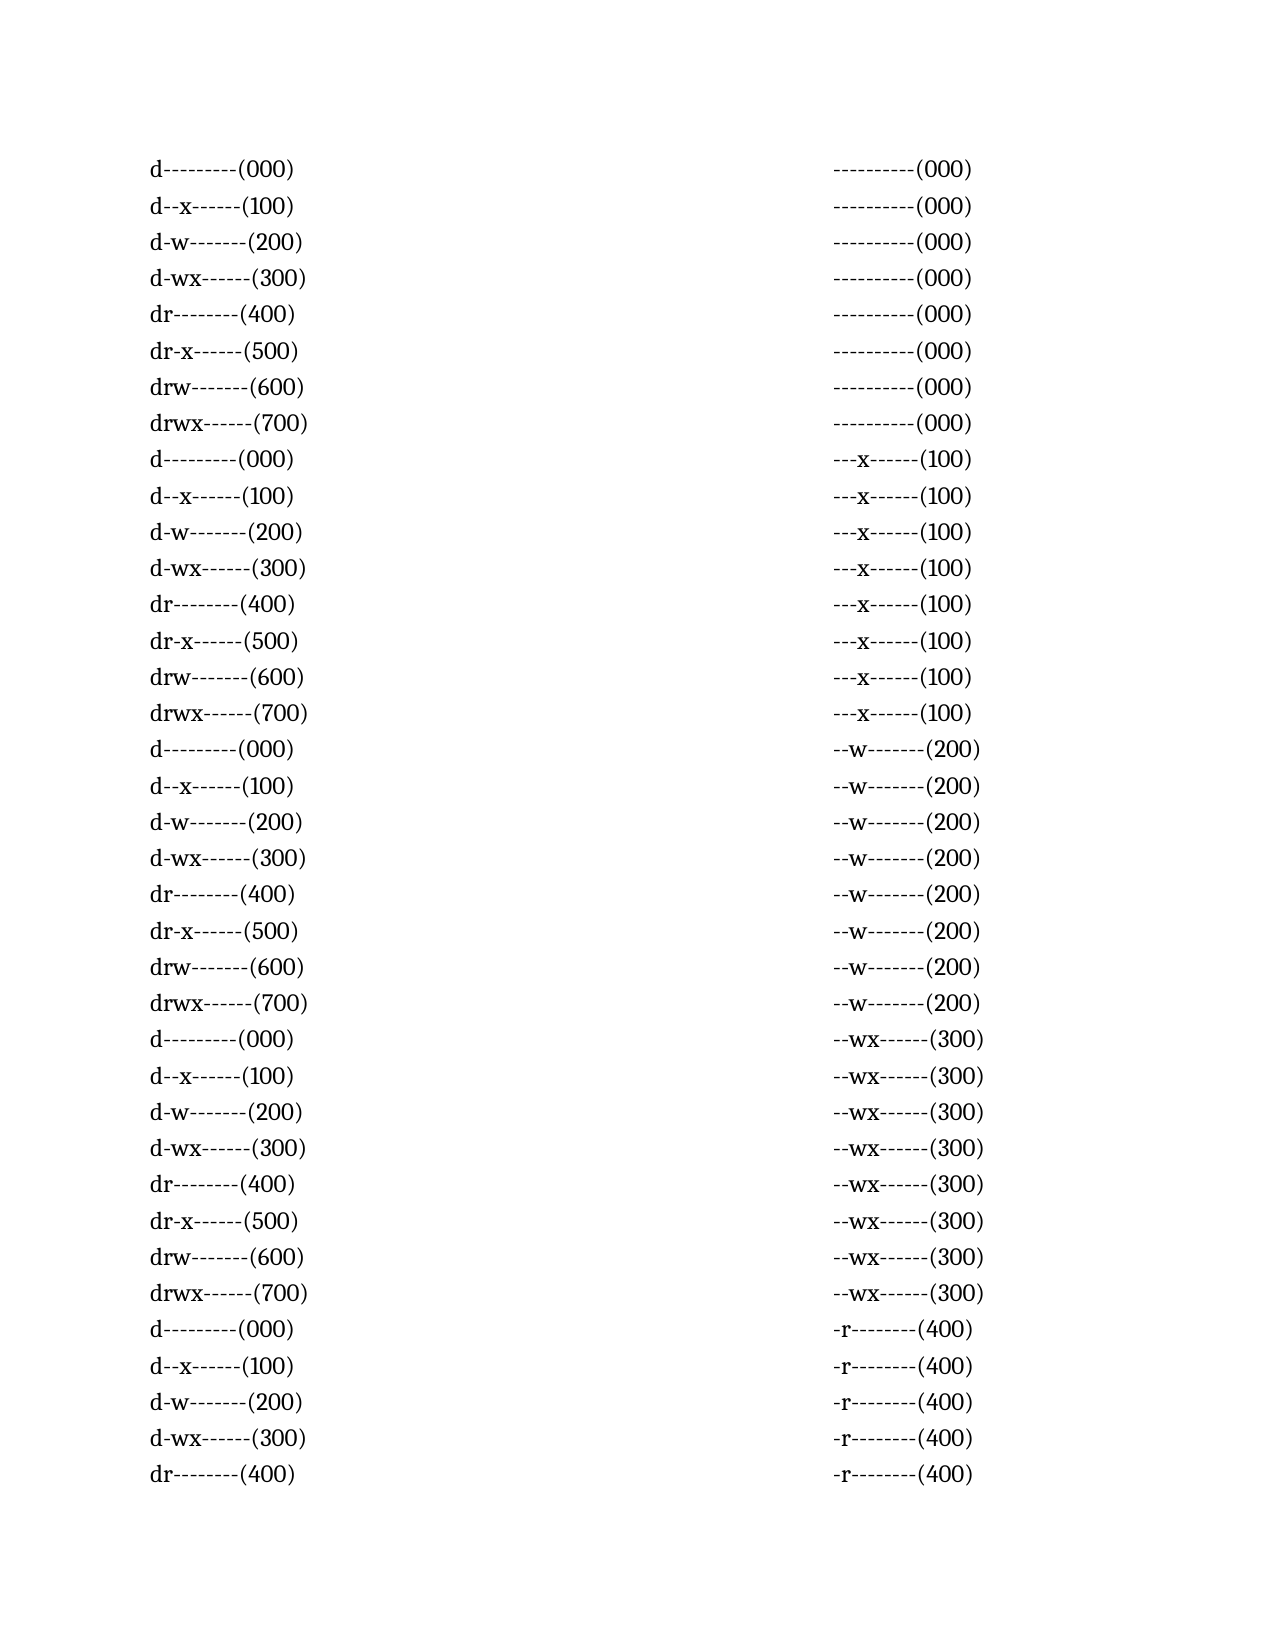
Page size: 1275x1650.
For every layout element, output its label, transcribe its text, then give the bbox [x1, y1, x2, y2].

table_cell ----------(000) [821, 297, 1275, 333]
table_cell -r--------(400) [821, 1457, 1275, 1493]
table_cell drwx------(700) [139, 695, 821, 732]
table_cell ----------(000) [821, 369, 1275, 405]
table_cell --w-------(200) [821, 840, 1275, 877]
table_cell ----------(000) [821, 260, 1275, 297]
table_cell --wx------(300) [821, 1022, 1275, 1058]
table_cell drwx------(700) [139, 985, 821, 1022]
table_cell --wx------(300) [821, 1094, 1275, 1130]
table_cell d-wx------(300) [139, 550, 821, 587]
table_cell ---x------(100) [821, 442, 1275, 478]
table_cell ----------(000) [821, 188, 1275, 224]
table_cell d--x------(100) [139, 188, 821, 224]
table_cell dr--------(400) [139, 1457, 821, 1493]
table_cell drwx------(700) [139, 405, 821, 442]
table_cell d-wx------(300) [139, 260, 821, 297]
table_cell --wx------(300) [821, 1203, 1275, 1239]
table_cell ----------(000) [821, 150, 1275, 188]
table_cell ----------(000) [821, 333, 1275, 369]
table_cell drw-------(600) [139, 1239, 821, 1275]
table_cell --w-------(200) [821, 985, 1275, 1022]
table_cell --wx------(300) [821, 1239, 1275, 1275]
table_cell d-wx------(300) [139, 840, 821, 877]
table_cell dr-x------(500) [139, 623, 821, 659]
table_cell d--x------(100) [139, 1348, 821, 1384]
table_cell d-w-------(200) [139, 514, 821, 550]
table_cell dr--------(400) [139, 1167, 821, 1203]
table_cell --w-------(200) [821, 768, 1275, 804]
table_cell --w-------(200) [821, 732, 1275, 768]
table_cell -r--------(400) [821, 1420, 1275, 1457]
table_cell ----------(000) [821, 224, 1275, 260]
table_cell dr--------(400) [139, 877, 821, 913]
table_cell d---------(000) [139, 1022, 821, 1058]
table_cell --wx------(300) [821, 1130, 1275, 1167]
table_cell d-wx------(300) [139, 1130, 821, 1167]
table_cell ---x------(100) [821, 623, 1275, 659]
table_cell d--x------(100) [139, 478, 821, 514]
table_cell d--x------(100) [139, 1058, 821, 1094]
table_cell -r--------(400) [821, 1384, 1275, 1420]
table_cell --w-------(200) [821, 804, 1275, 840]
table_cell d-w-------(200) [139, 1094, 821, 1130]
table_cell d---------(000) [139, 150, 821, 188]
table_cell --wx------(300) [821, 1167, 1275, 1203]
table_cell ---x------(100) [821, 550, 1275, 587]
table_cell drw-------(600) [139, 659, 821, 695]
table_cell dr--------(400) [139, 297, 821, 333]
table_cell dr-x------(500) [139, 333, 821, 369]
table_cell --wx------(300) [821, 1275, 1275, 1312]
table_cell d---------(000) [139, 442, 821, 478]
table_cell ---x------(100) [821, 514, 1275, 550]
table_cell --w-------(200) [821, 877, 1275, 913]
table_cell --w-------(200) [821, 913, 1275, 949]
table_cell d---------(000) [139, 1312, 821, 1348]
table_cell d---------(000) [139, 732, 821, 768]
table_cell --w-------(200) [821, 949, 1275, 985]
table_cell d-w-------(200) [139, 804, 821, 840]
table_cell ----------(000) [821, 405, 1275, 442]
table_cell drw-------(600) [139, 369, 821, 405]
table_cell ---x------(100) [821, 478, 1275, 514]
table_cell dr--------(400) [139, 587, 821, 623]
table_cell ---x------(100) [821, 695, 1275, 732]
table_cell d-w-------(200) [139, 224, 821, 260]
table_cell drwx------(700) [139, 1275, 821, 1312]
table_cell ---x------(100) [821, 659, 1275, 695]
table_cell drw-------(600) [139, 949, 821, 985]
table_cell ---x------(100) [821, 587, 1275, 623]
table_cell dr-x------(500) [139, 913, 821, 949]
table_cell d-wx------(300) [139, 1420, 821, 1457]
table_cell d--x------(100) [139, 768, 821, 804]
table_cell dr-x------(500) [139, 1203, 821, 1239]
table_cell -r--------(400) [821, 1312, 1275, 1348]
table_cell --wx------(300) [821, 1058, 1275, 1094]
table_cell -r--------(400) [821, 1348, 1275, 1384]
table_cell d-w-------(200) [139, 1384, 821, 1420]
